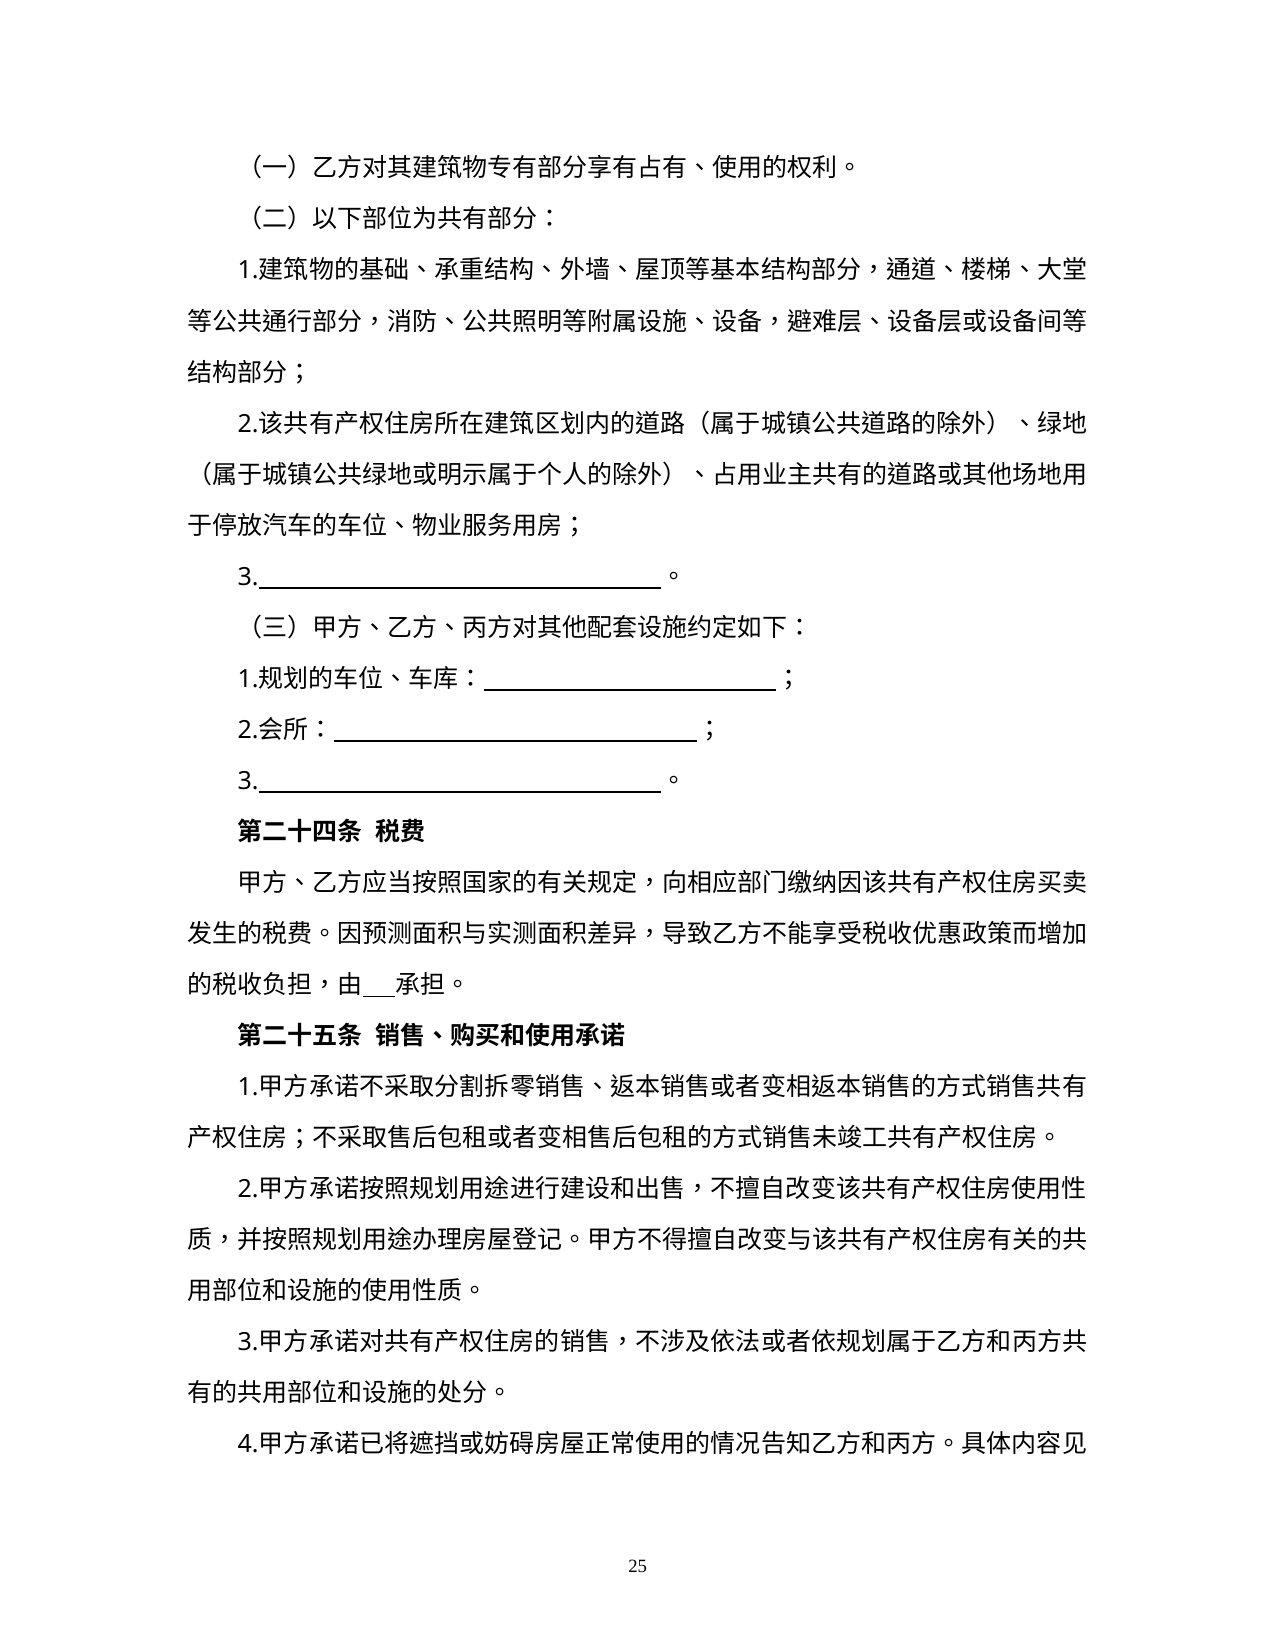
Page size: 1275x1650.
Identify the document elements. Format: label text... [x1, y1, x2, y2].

text 1.建筑物的基础、承重结构、外墙、屋顶等基本结构部分，通道、楼梯、大堂等公共通行部分，消防、公共照明等附属设施、设备，避难层、设备层或设备间等结构部分； [187, 252, 1087, 388]
text 第二十四条 税费 [187, 813, 1087, 848]
text 3. 。 [187, 762, 1087, 797]
text 2.会所： ； [187, 711, 1087, 746]
text 第二十五条 销售、购买和使用承诺 [187, 1018, 1087, 1052]
text 2.甲方承诺按照规划用途进行建设和出售，不擅自改变该共有产权住房使用性质，并按照规划用途办理房屋登记。甲方不得擅自改变与该共有产权住房有关的共用部位和设施的使用性质。 [187, 1171, 1087, 1307]
text 1.甲方承诺不采取分割拆零销售、返本销售或者变相返本销售的方式销售共有产权住房；不采取售后包租或者变相售后包租的方式销售未竣工共有产权住房。 [187, 1069, 1087, 1154]
text 2.该共有产权住房所在建筑区划内的道路（属于城镇公共道路的除外）、绿地（属于城镇公共绿地或明示属于个人的除外）、占用业主共有的道路或其他场地用于停放汽车的车位、物业服务用房； [187, 405, 1087, 541]
text 3.甲方承诺对共有产权住房的销售，不涉及依法或者依规划属于乙方和丙方共有的共用部位和设施的处分。 [187, 1324, 1087, 1409]
text 甲方、乙方应当按照国家的有关规定，向相应部门缴纳因该共有产权住房买卖发生的税费。因预测面积与实测面积差异，导致乙方不能享受税收优惠政策而增加的税收负担，由 承担。 [187, 864, 1087, 1001]
text 1.规划的车位、车库： ； [187, 660, 1087, 694]
text 3. 。 [187, 558, 1087, 592]
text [187, 1426, 1087, 1460]
text （一）乙方对其建筑物专有部分享有占有、使用的权利。 [187, 150, 1087, 184]
text （二）以下部位为共有部分： [187, 201, 1087, 235]
text （三）甲方、乙方、丙方对其他配套设施约定如下： [187, 609, 1087, 643]
